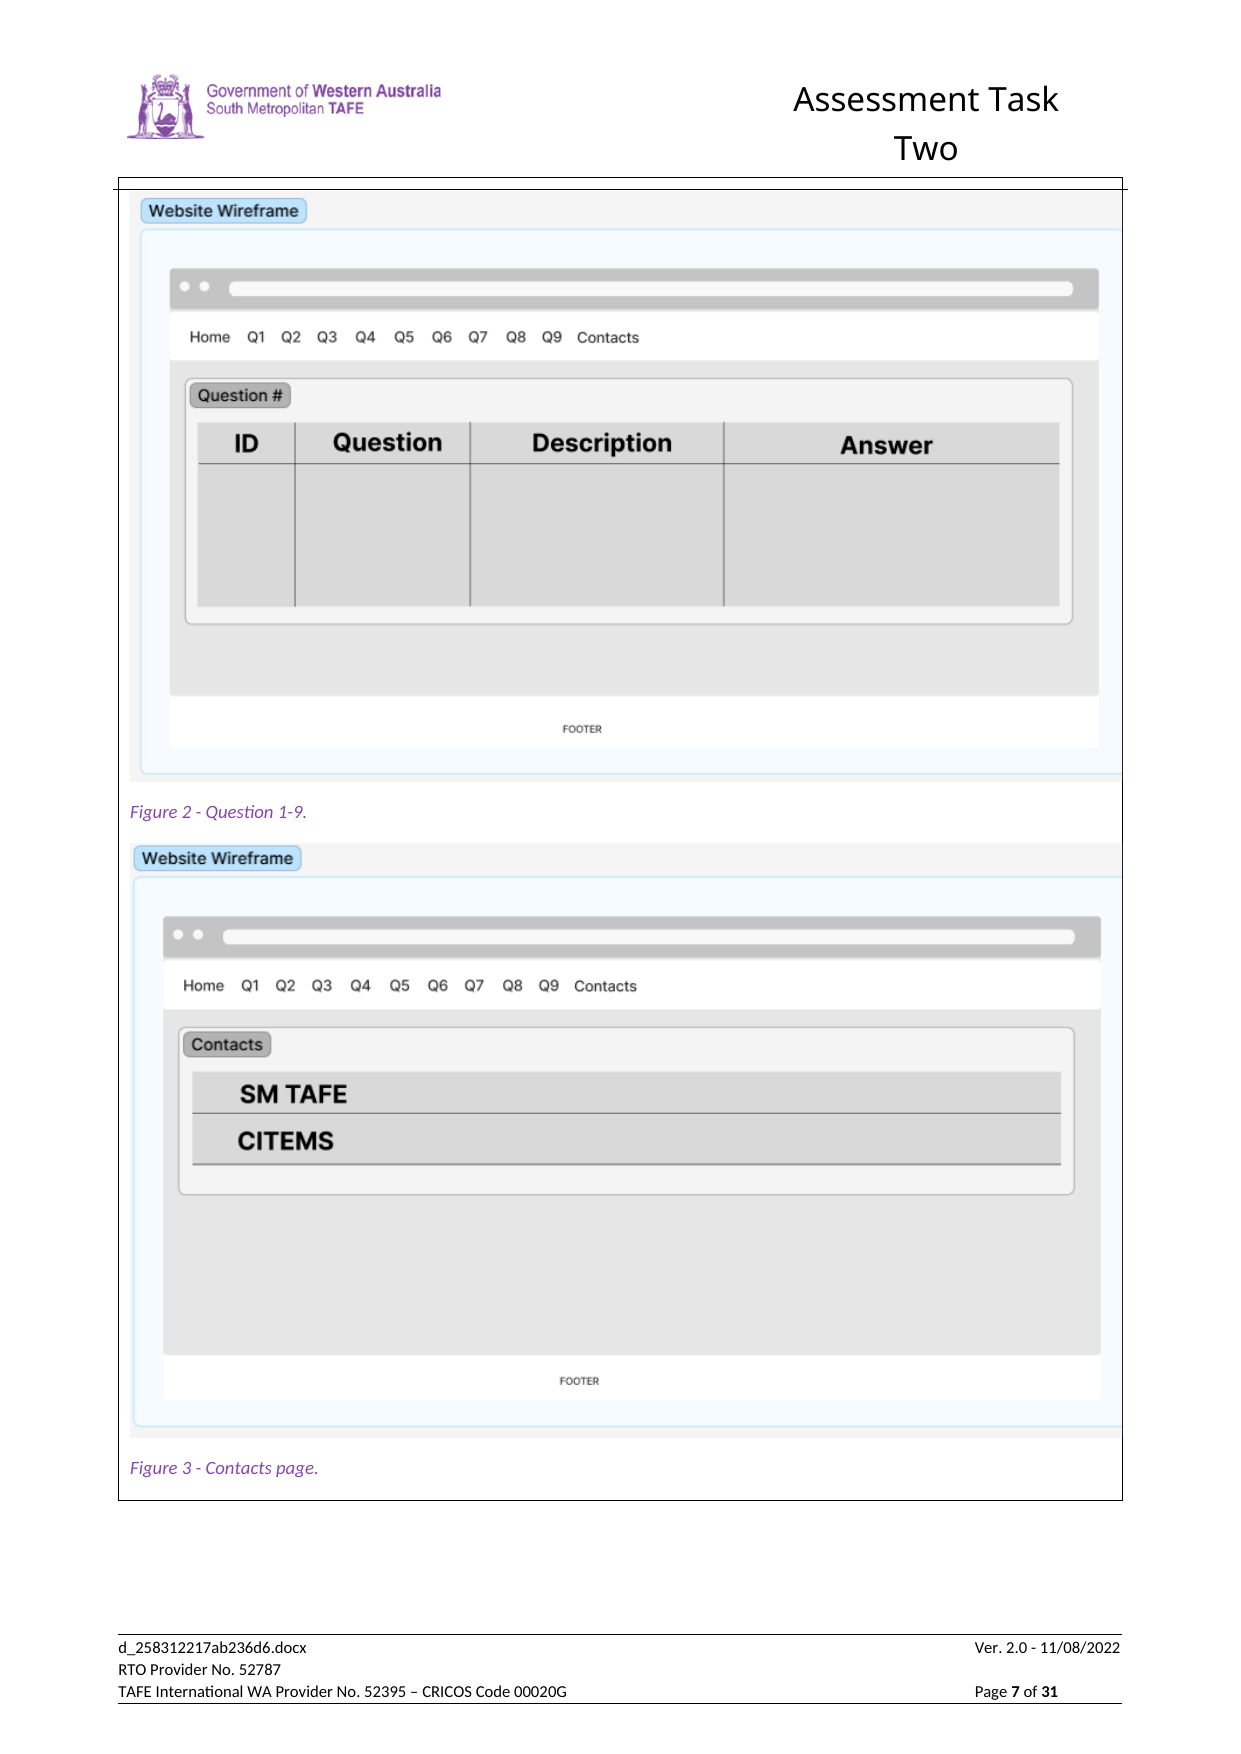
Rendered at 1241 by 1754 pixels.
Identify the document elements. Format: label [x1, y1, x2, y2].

picture [126, 74, 441, 139]
picture [129, 843, 1123, 1438]
picture [129, 191, 1123, 782]
table_cell [119, 190, 1122, 1500]
table_cell [119, 178, 1122, 189]
